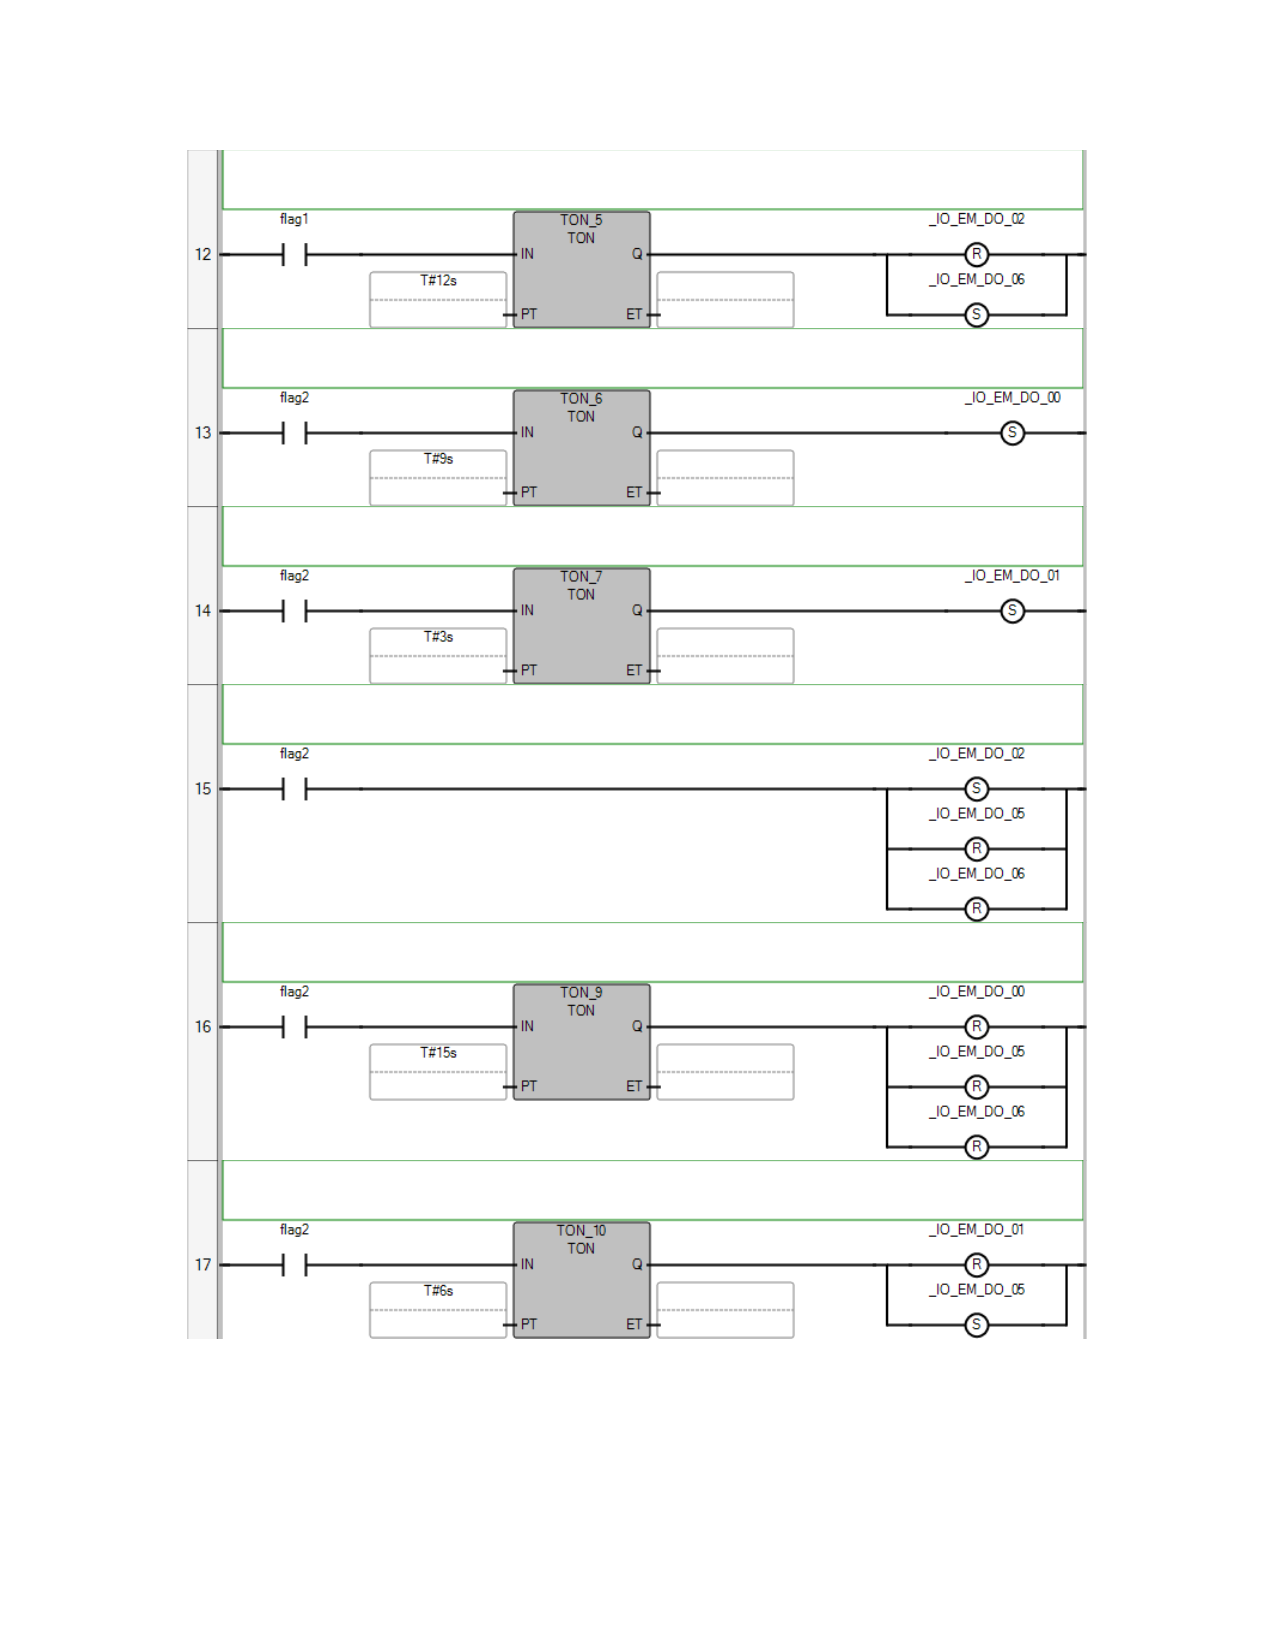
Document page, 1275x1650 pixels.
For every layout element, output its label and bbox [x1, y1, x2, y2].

picture [187, 150, 1087, 1339]
